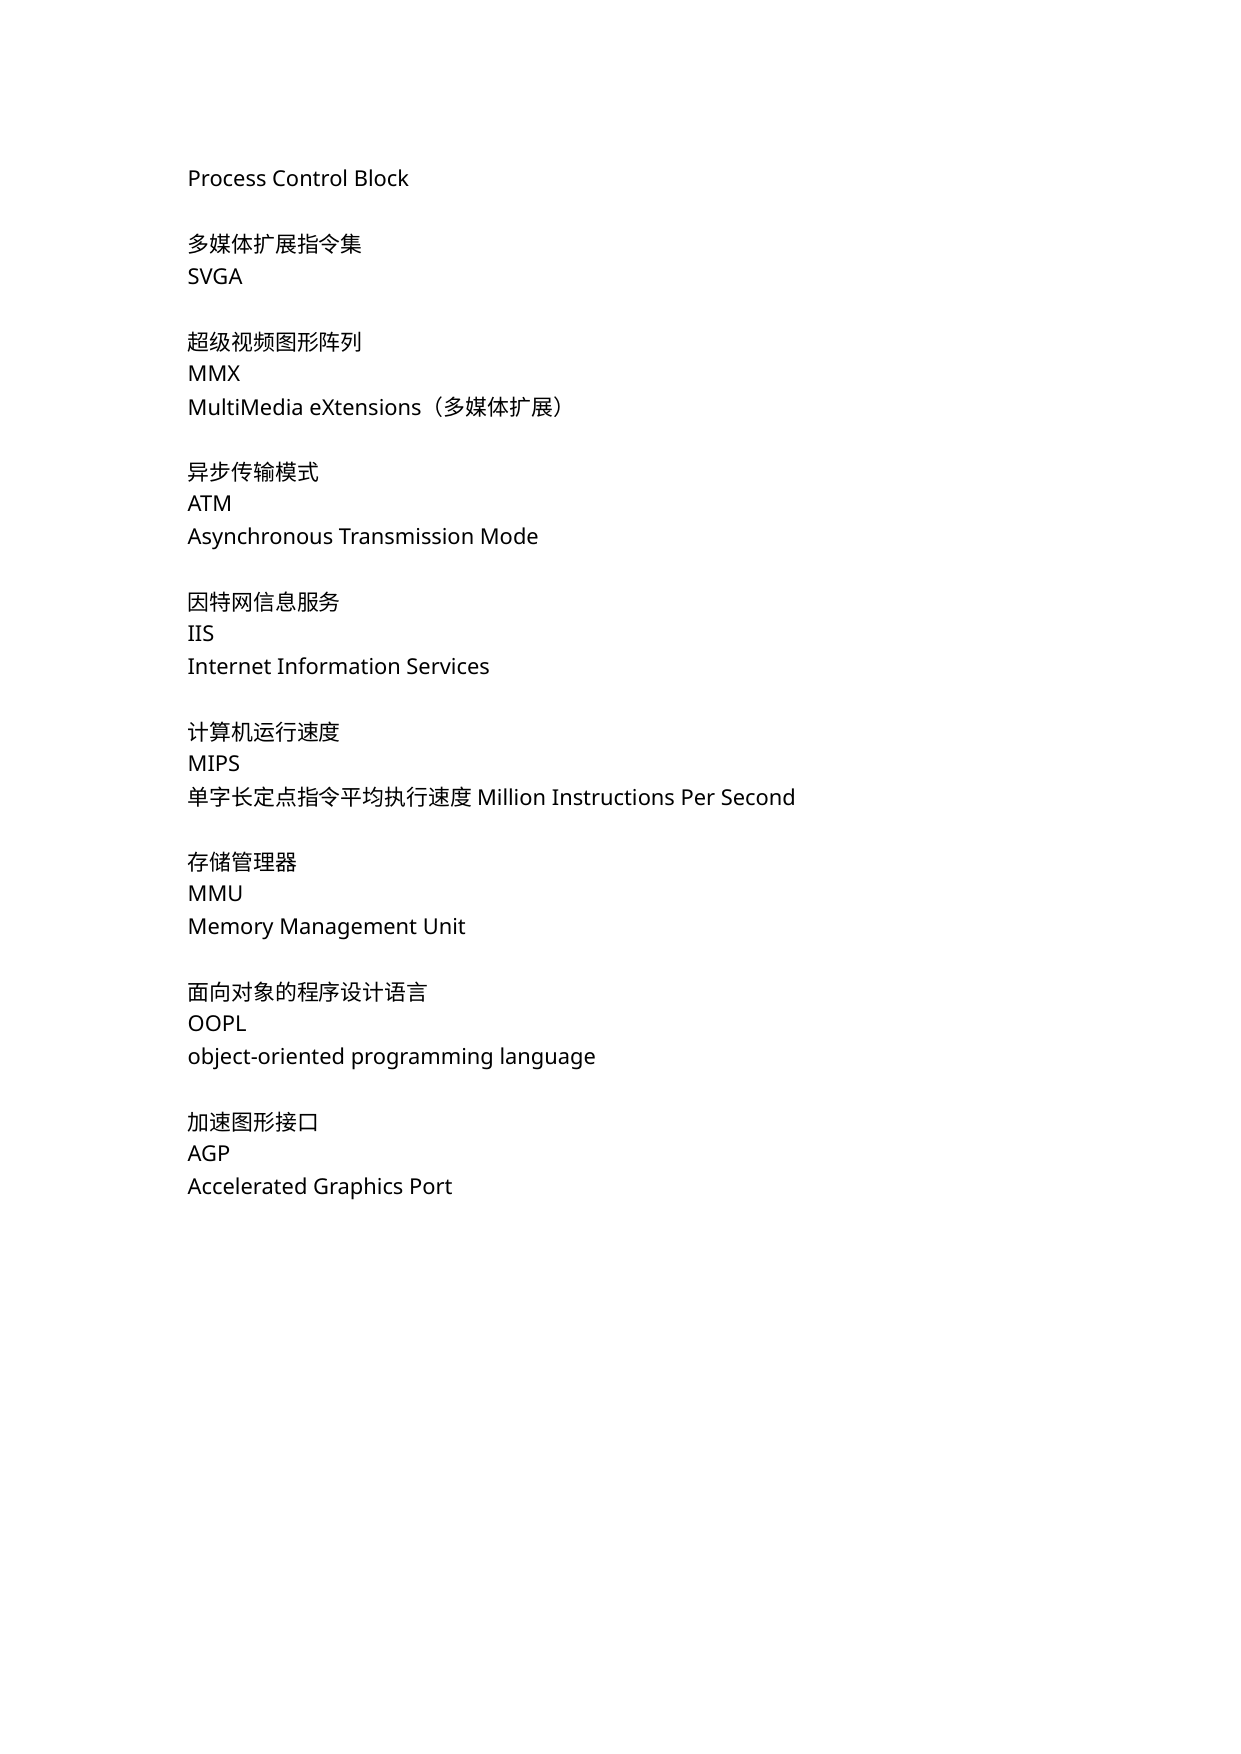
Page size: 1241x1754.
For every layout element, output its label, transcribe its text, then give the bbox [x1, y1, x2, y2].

text MMU [187, 877, 1053, 909]
text 异步传输模式 [187, 454, 1053, 487]
text object-oriented programming language [187, 1039, 1053, 1072]
text SVGA [187, 259, 1053, 292]
text 多媒体扩展指令集 [187, 227, 1053, 259]
text Accelerated Graphics Port [187, 1169, 1053, 1202]
text 因特网信息服务 [187, 584, 1053, 617]
text 超级视频图形阵列 [187, 324, 1053, 357]
text 计算机运行速度 [187, 714, 1053, 747]
text Internet Information Services [187, 649, 1053, 682]
text 面向对象的程序设计语言 [187, 974, 1053, 1007]
text Asynchronous Transmission Mode [187, 519, 1053, 552]
text MMX [187, 357, 1053, 389]
text Process Control Block [187, 162, 1053, 194]
text 加速图形接口 [187, 1104, 1053, 1137]
text AGP [187, 1137, 1053, 1169]
text Memory Management Unit [187, 909, 1053, 942]
text MultiMedia eXtensions（多媒体扩展） [187, 389, 1053, 422]
text IIS [187, 617, 1053, 649]
text 单字长定点指令平均执行速度 Million Instructions Per Second [187, 779, 1053, 812]
text OOPL [187, 1007, 1053, 1039]
text 存储管理器 [187, 844, 1053, 877]
text MIPS [187, 747, 1053, 779]
text ATM [187, 487, 1053, 519]
